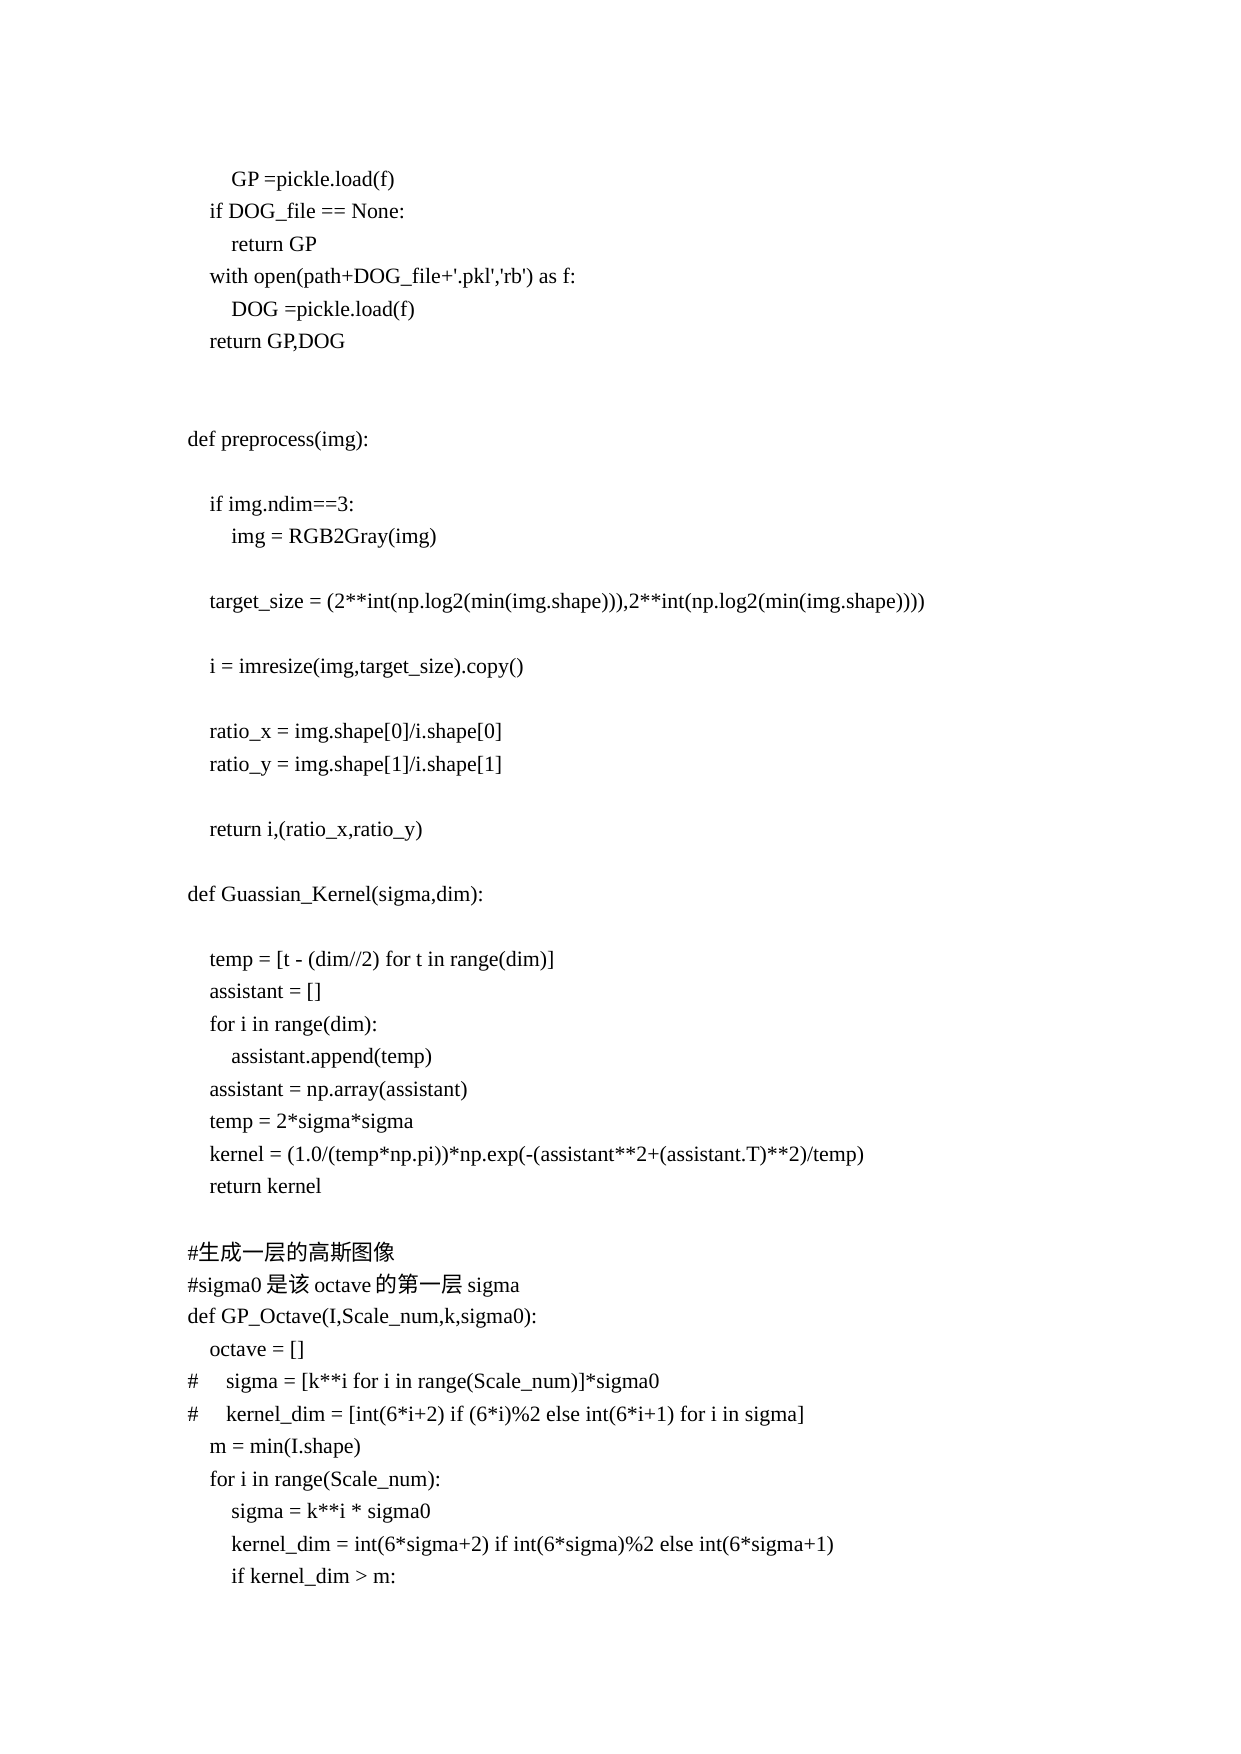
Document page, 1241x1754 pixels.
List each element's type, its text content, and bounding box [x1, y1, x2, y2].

text GP =pickle.load(f) [187, 162, 1053, 194]
text kernel_dim = int(6*sigma+2) if int(6*sigma)%2 else int(6*sigma+1) [187, 1527, 1053, 1559]
text return GP [187, 227, 1053, 259]
text kernel = (1.0/(temp*np.pi))*np.exp(-(assistant**2+(assistant.T)**2)/temp) [187, 1137, 1053, 1169]
text temp = [t - (dim//2) for t in range(dim)] [187, 942, 1053, 974]
text for i in range(dim): [187, 1007, 1053, 1039]
text assistant = np.array(assistant) [187, 1072, 1053, 1104]
text # kernel_dim = [int(6*i+2) if (6*i)%2 else int(6*i+1) for i in sigma] [187, 1397, 1053, 1429]
text return i,(ratio_x,ratio_y) [187, 812, 1053, 844]
text temp = 2*sigma*sigma [187, 1104, 1053, 1137]
text target_size = (2**int(np.log2(min(img.shape))),2**int(np.log2(min(img.shape)))) [187, 584, 1053, 617]
text return GP,DOG [187, 324, 1053, 357]
text octave = [] [187, 1332, 1053, 1364]
text img = RGB2Gray(img) [187, 519, 1053, 552]
text i = imresize(img,target_size).copy() [187, 649, 1053, 682]
text assistant = [] [187, 974, 1053, 1007]
text def GP_Octave(I,Scale_num,k,sigma0): [187, 1299, 1053, 1332]
text DOG =pickle.load(f) [187, 292, 1053, 324]
text for i in range(Scale_num): [187, 1462, 1053, 1494]
text def preprocess(img): [187, 422, 1053, 454]
text m = min(I.shape) [187, 1429, 1053, 1462]
text ratio_x = img.shape[0]/i.shape[0] [187, 714, 1053, 747]
text #生成一层的高斯图像 [187, 1234, 1053, 1267]
text if img.ndim==3: [187, 487, 1053, 519]
text def Guassian_Kernel(sigma,dim): [187, 877, 1053, 909]
text with open(path+DOG_file+'.pkl','rb') as f: [187, 259, 1053, 292]
text assistant.append(temp) [187, 1039, 1053, 1072]
text if DOG_file == None: [187, 194, 1053, 227]
text return kernel [187, 1169, 1053, 1202]
text ratio_y = img.shape[1]/i.shape[1] [187, 747, 1053, 779]
text if kernel_dim > m: [187, 1559, 1053, 1592]
text sigma = k**i * sigma0 [187, 1494, 1053, 1527]
text #sigma0是该octave的第一层sigma [187, 1267, 1053, 1299]
text # sigma = [k**i for i in range(Scale_num)]*sigma0 [187, 1364, 1053, 1397]
